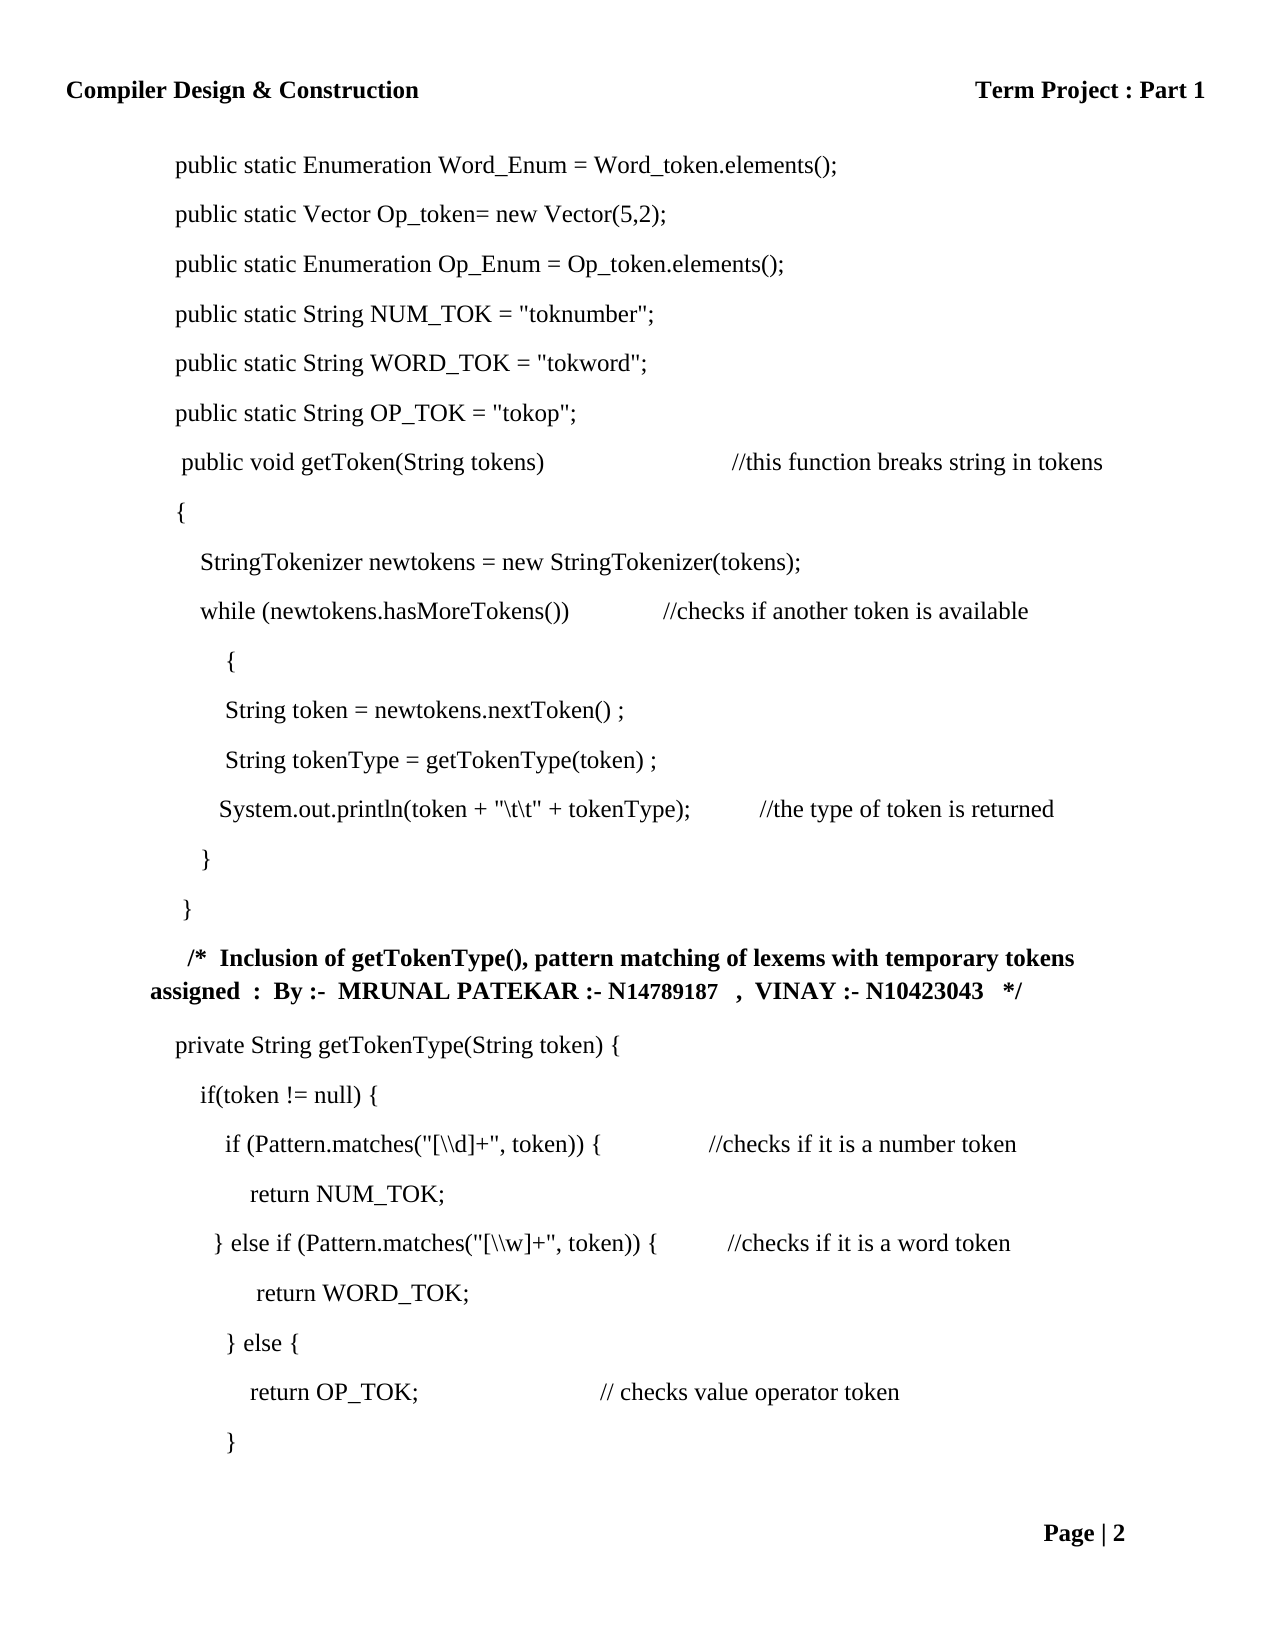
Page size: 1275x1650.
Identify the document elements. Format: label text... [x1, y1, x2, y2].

text } [150, 844, 1125, 873]
text /* Inclusion of getTokenType(), pattern matching of lexems with temporary tokens assigned : By :- MRUNAL PATEKAR :- N14789187 , VINAY :- N10423043 */ [150, 943, 1125, 1005]
text while (newtokens.hasMoreTokens()) //checks if another token is available [150, 596, 1125, 625]
text private String getTokenType(String token) { [150, 1030, 1125, 1059]
text { [150, 646, 1125, 674]
text String token = newtokens.nextToken() ; [150, 695, 1125, 724]
text public static String OP_TOK = "tokop"; [150, 398, 1125, 427]
text } [150, 1427, 1125, 1456]
text System.out.println(token + "\t\t" + tokenType); //the type of token is returned [150, 794, 1125, 823]
text if(token != null) { [150, 1080, 1125, 1108]
text public void getToken(String tokens) //this function breaks string in tokens [150, 447, 1125, 476]
text } else if (Pattern.matches("[\\w]+", token)) { //checks if it is a word token [150, 1228, 1125, 1257]
text { [150, 497, 1125, 526]
text if (Pattern.matches("[\\d]+", token)) { //checks if it is a number token [150, 1129, 1125, 1158]
text String tokenType = getTokenType(token) ; [150, 745, 1125, 774]
text } [150, 894, 1125, 922]
text return OP_TOK; // checks value operator token [150, 1377, 1125, 1406]
text } else { [150, 1328, 1125, 1356]
text return NUM_TOK; [150, 1179, 1125, 1208]
text return WORD_TOK; [150, 1278, 1125, 1307]
text public static String WORD_TOK = "tokword"; [150, 348, 1125, 377]
text public static Vector Op_token= new Vector(5,2); [150, 199, 1125, 228]
text public static Enumeration Op_Enum = Op_token.elements(); [150, 249, 1125, 278]
text public static Enumeration Word_Enum = Word_token.elements(); [150, 150, 1125, 179]
text StringTokenizer newtokens = new StringTokenizer(tokens); [150, 547, 1125, 575]
text public static String NUM_TOK = "toknumber"; [150, 299, 1125, 327]
